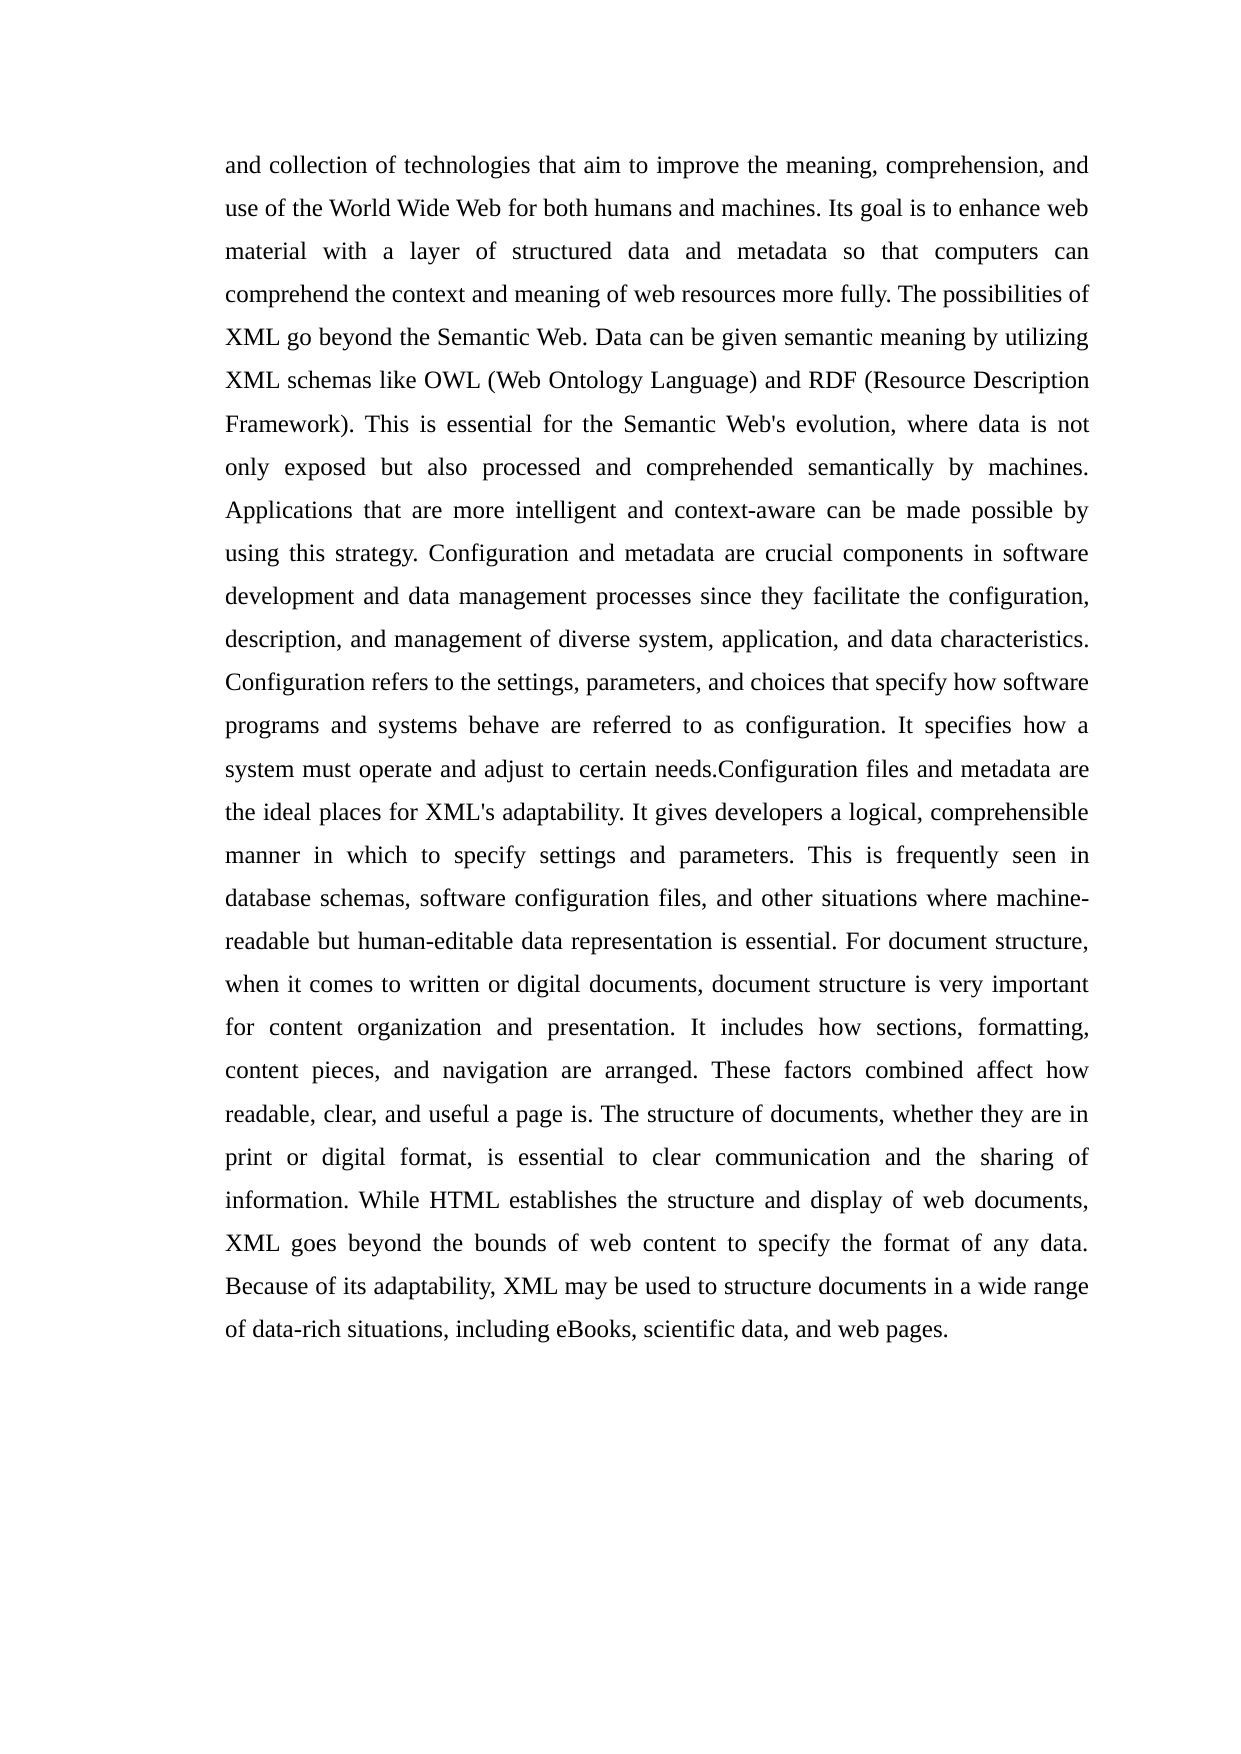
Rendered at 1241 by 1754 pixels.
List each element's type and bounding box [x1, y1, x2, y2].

list [225, 150, 1090, 1343]
